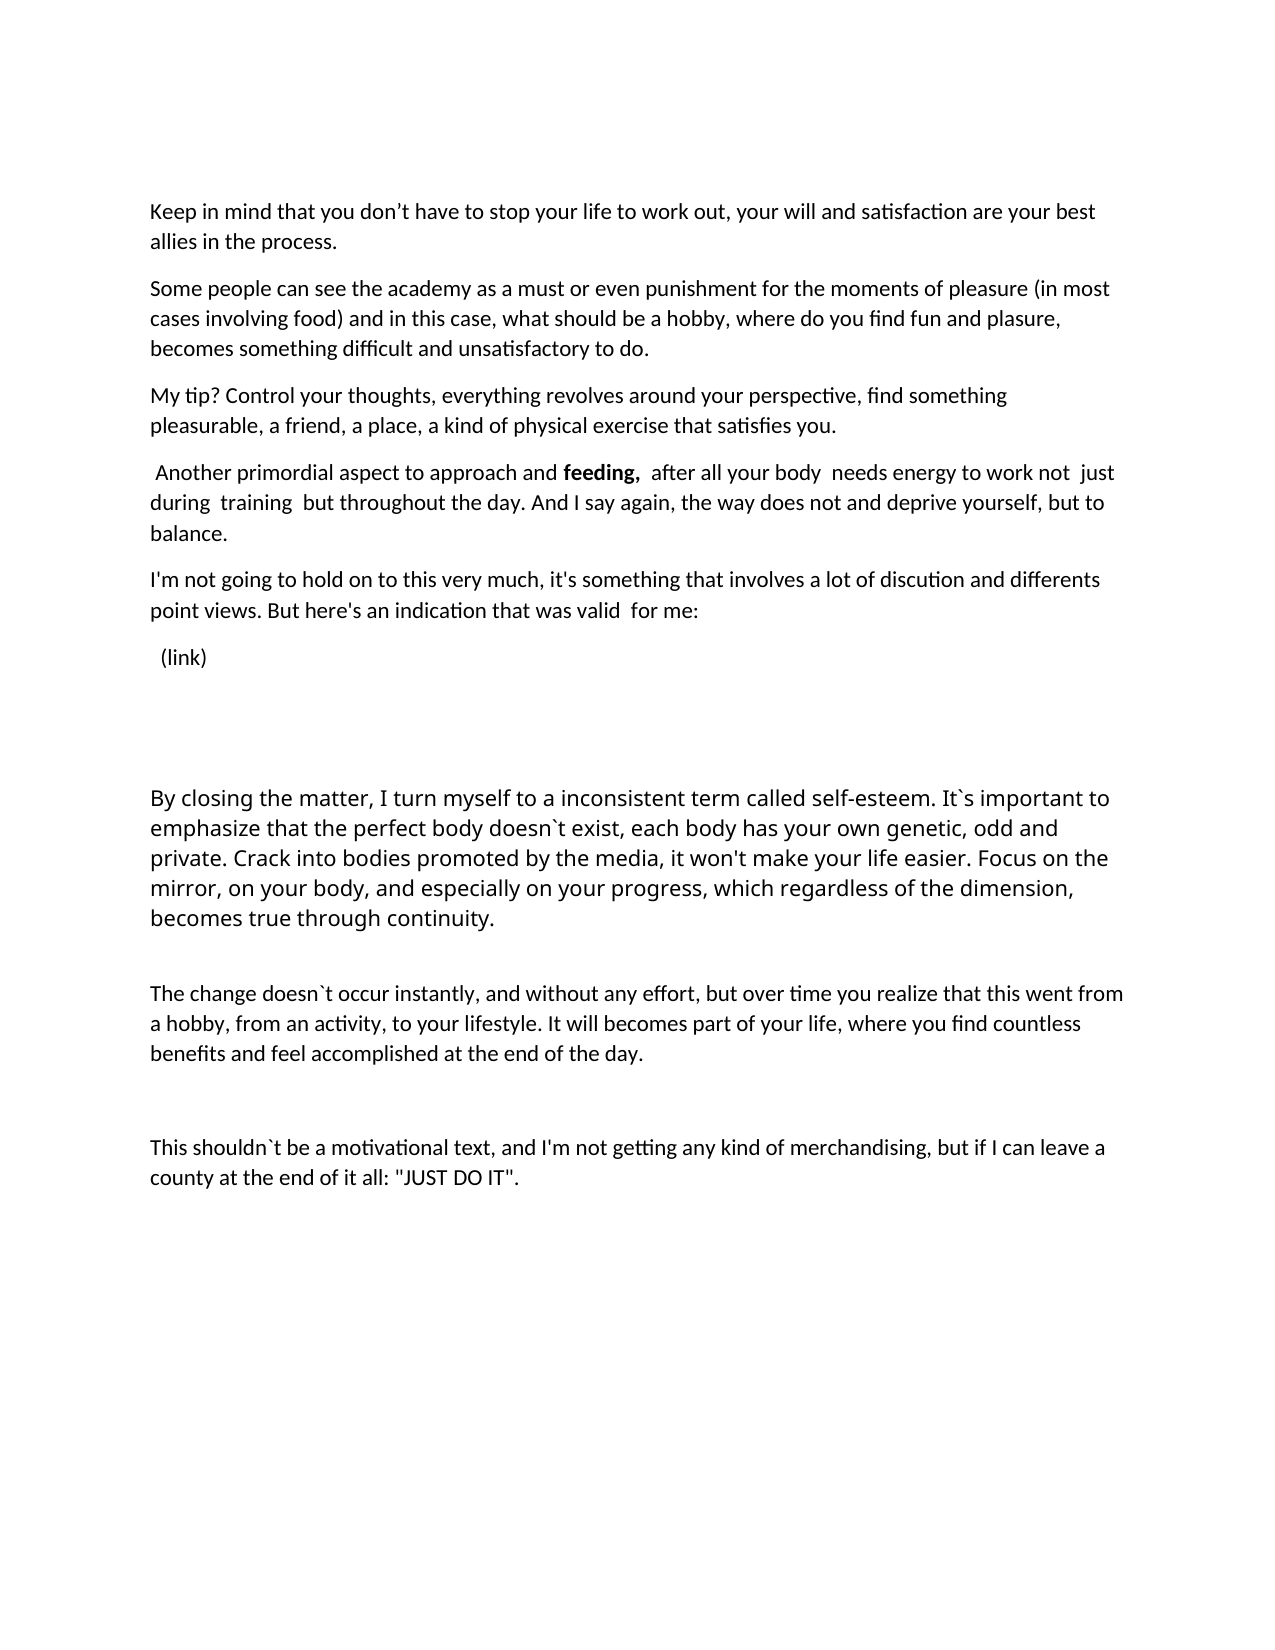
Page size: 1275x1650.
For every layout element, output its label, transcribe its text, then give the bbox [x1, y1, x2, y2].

text This shouldn`t be a motivational text, and I'm not getting any kind of merchandising, but if I can leave a county at the end of it all: "JUST DO IT". [150, 1133, 1125, 1192]
text By closing the matter, I turn myself to a inconsistent term called self-esteem. It`s important to emphasize that the perfect body doesn`t exist, each body has your own genetic, odd and private. Crack into bodies promoted by the media, it won't make your life easier. Focus on the mirror, on your body, and especially on your progress, which regardless of the dimension, becomes true through continuity. [150, 783, 1125, 932]
text I'm not going to hold on to this very much, it's something that involves a lot of discution and differents point views. But here's an indication that was valid for me: [150, 566, 1125, 624]
text Keep in mind that you don’t have to stop your life to work out, your will and satisfaction are your best allies in the process. [150, 197, 1125, 255]
text The change doesn`t occur instantly, and without any effort, but over time you realize that this went from a hobby, from an activity, to your lifestyle. It will becomes part of your life, where you find countless benefits and feel accomplished at the end of the day. [150, 979, 1125, 1068]
text My tip? Control your thoughts, everything revolves around your perspective, find something pleasurable, a friend, a place, a kind of physical exercise that satisfies you. [150, 381, 1125, 439]
text Some people can see the academy as a must or even punishment for the moments of pleasure (in most cases involving food) and in this case, what should be a hobby, where do you find fun and plasure, becomes something difficult and unsatisfactory to do. [150, 274, 1125, 362]
text (link) [150, 643, 1125, 671]
text Another primordial aspect to approach and feeding, after all your body needs energy to work not just during training but throughout the day. And I say again, the way does not and deprive yourself, but to balance. [150, 458, 1125, 547]
